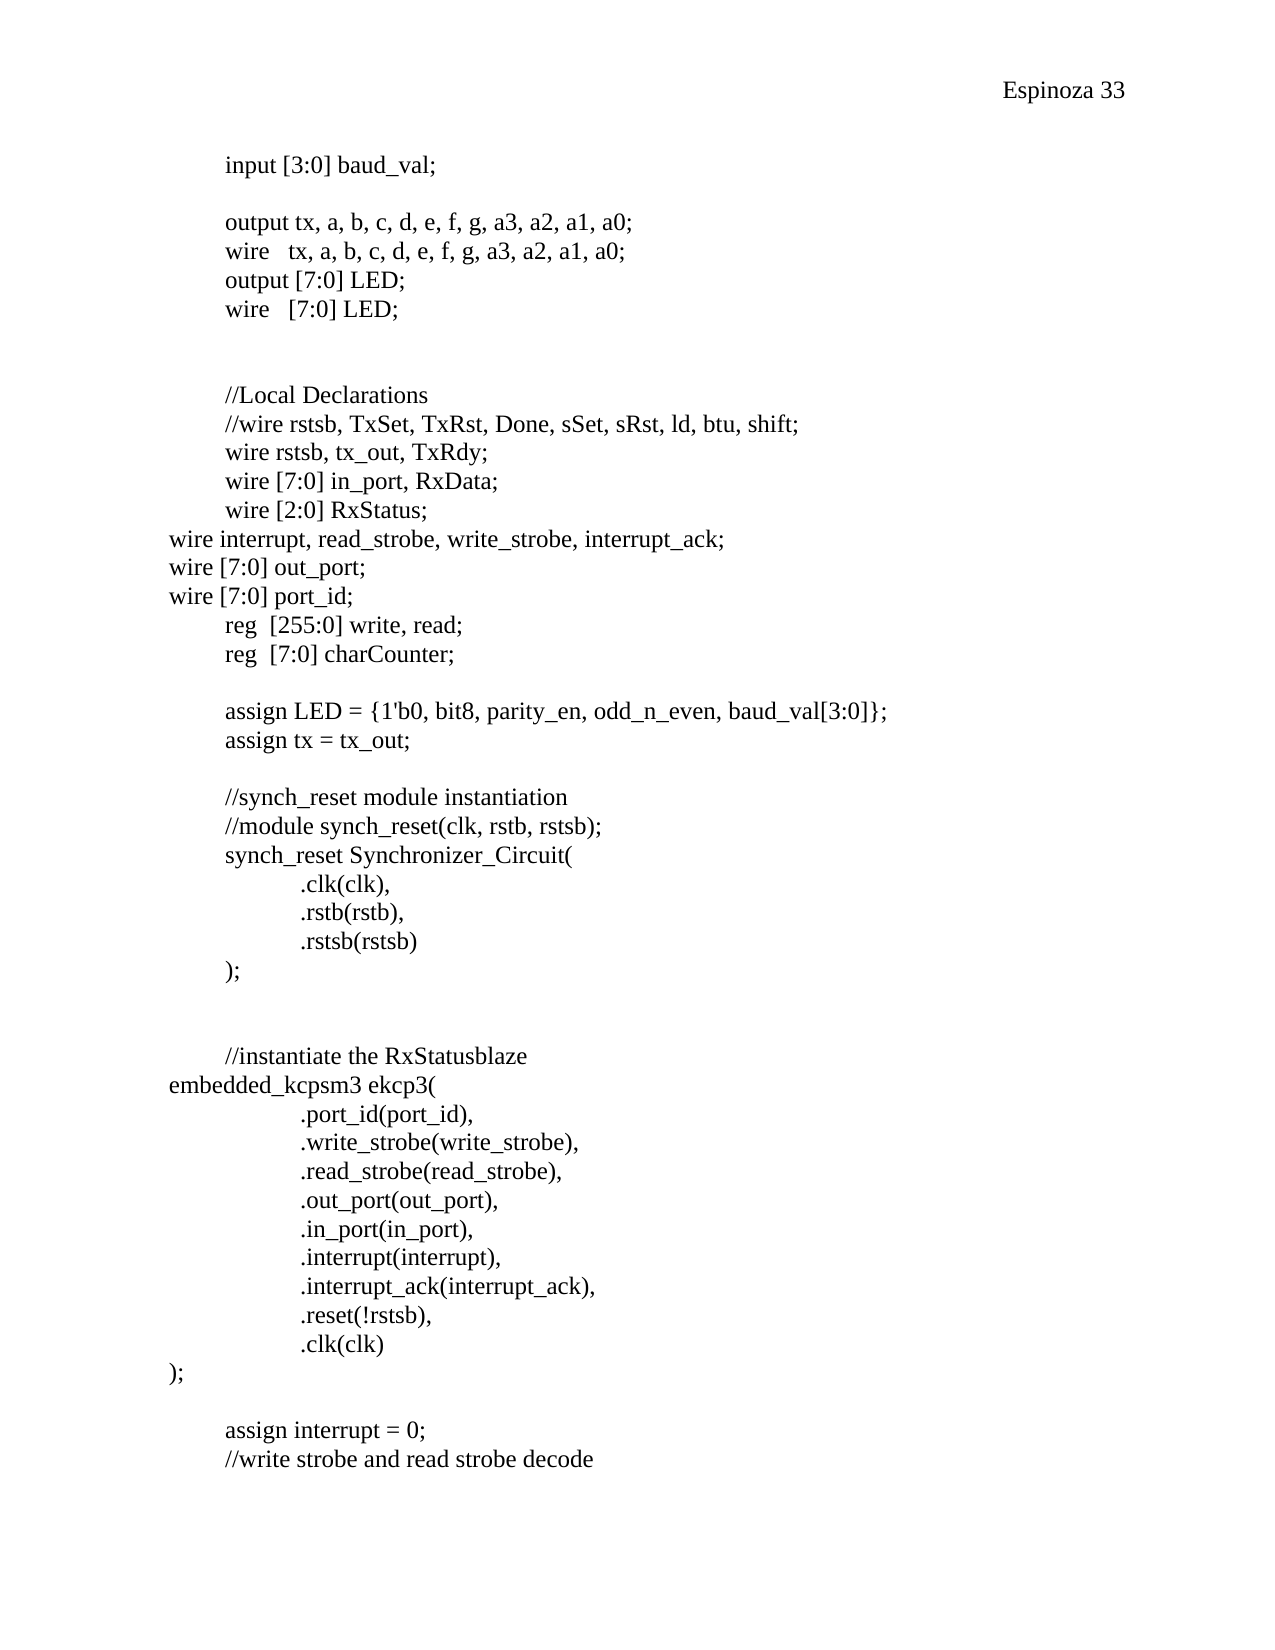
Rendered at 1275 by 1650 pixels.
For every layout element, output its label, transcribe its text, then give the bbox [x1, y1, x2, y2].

text assign tx = tx_out; [150, 725, 1125, 754]
text reg [7:0] charCounter; [150, 639, 1125, 667]
text output tx, a, b, c, d, e, f, g, a3, a2, a1, a0; [150, 207, 1125, 236]
text .port_id(port_id), [150, 1099, 1125, 1127]
text .write_strobe(write_strobe), [150, 1127, 1125, 1156]
text //write strobe and read strobe decode [150, 1444, 1125, 1472]
text assign interrupt = 0; [150, 1415, 1125, 1444]
text .clk(clk), [150, 869, 1125, 897]
text .out_port(out_port), [150, 1185, 1125, 1214]
text //instantiate the RxStatusblaze [150, 1041, 1125, 1070]
text .in_port(in_port), [150, 1214, 1125, 1242]
text .rstb(rstb), [150, 897, 1125, 926]
text .interrupt_ack(interrupt_ack), [150, 1271, 1125, 1300]
text .reset(!rstsb), [150, 1300, 1125, 1329]
text reg [255:0] write, read; [150, 610, 1125, 639]
text .read_strobe(read_strobe), [150, 1156, 1125, 1185]
text wire [7:0] port_id; [150, 581, 1125, 610]
text ); [150, 955, 1125, 984]
text wire [7:0] out_port; [150, 552, 1125, 581]
text wire interrupt, read_strobe, write_strobe, interrupt_ack; [150, 524, 1125, 552]
text .clk(clk) [150, 1329, 1125, 1357]
text //Local Declarations [150, 380, 1125, 409]
text wire rstsb, tx_out, TxRdy; [150, 437, 1125, 466]
text //wire rstsb, TxSet, TxRst, Done, sSet, sRst, ld, btu, shift; [150, 409, 1125, 437]
text embedded_kcpsm3 ekcp3( [150, 1070, 1125, 1099]
text wire [7:0] LED; [150, 294, 1125, 322]
text //module synch_reset(clk, rstb, rstsb); [150, 811, 1125, 840]
text //synch_reset module instantiation [150, 782, 1125, 811]
text .interrupt(interrupt), [150, 1242, 1125, 1271]
text wire tx, a, b, c, d, e, f, g, a3, a2, a1, a0; [150, 236, 1125, 265]
text wire [2:0] RxStatus; [150, 495, 1125, 524]
text input [3:0] baud_val; [150, 150, 1125, 179]
text wire [7:0] in_port, RxData; [150, 466, 1125, 495]
text ); [150, 1357, 1125, 1386]
text synch_reset Synchronizer_Circuit( [150, 840, 1125, 869]
text .rstsb(rstsb) [150, 926, 1125, 955]
text output [7:0] LED; [150, 265, 1125, 294]
text assign LED = {1'b0, bit8, parity_en, odd_n_even, baud_val[3:0]}; [150, 696, 1125, 725]
